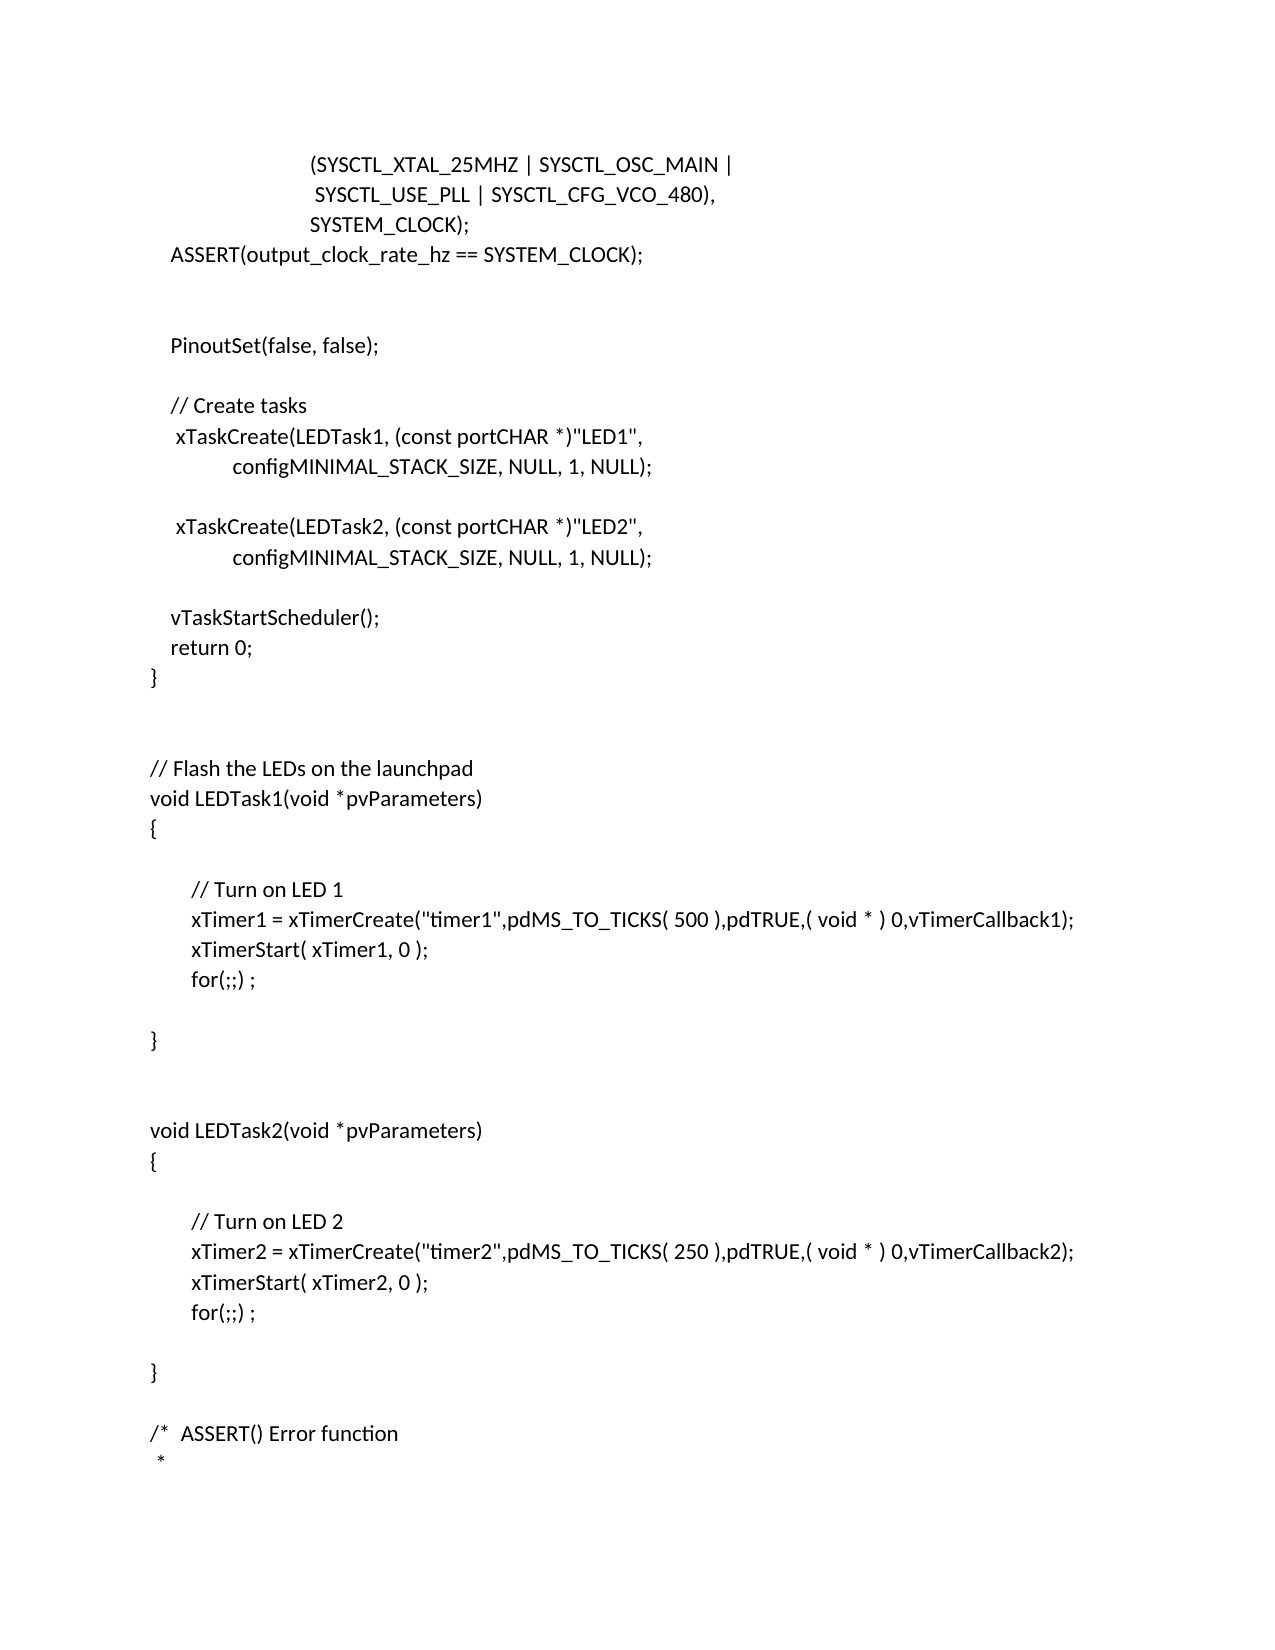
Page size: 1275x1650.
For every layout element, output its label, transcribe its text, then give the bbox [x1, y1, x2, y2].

text * [150, 1449, 1125, 1477]
text ASSERT(output_clock_rate_hz == SYSTEM_CLOCK); [150, 241, 1125, 269]
text } [150, 1026, 1125, 1054]
text for(;;) ; [150, 966, 1125, 994]
text // Create tasks [150, 392, 1125, 420]
text PinoutSet(false, false); [150, 331, 1125, 359]
text { [150, 814, 1125, 843]
text // Turn on LED 1 [150, 875, 1125, 903]
text configMINIMAL_STACK_SIZE, NULL, 1, NULL); [150, 452, 1125, 480]
text xTaskCreate(LEDTask2, (const portCHAR *)"LED2", [150, 512, 1125, 541]
text { [150, 1147, 1125, 1175]
text xTimerStart( xTimer1, 0 ); [150, 935, 1125, 963]
text void LEDTask2(void *pvParameters) [150, 1117, 1125, 1145]
text (SYSCTL_XTAL_25MHZ | SYSCTL_OSC_MAIN | [150, 150, 1125, 178]
text } [150, 1358, 1125, 1386]
text // Turn on LED 2 [150, 1207, 1125, 1235]
text xTaskCreate(LEDTask1, (const portCHAR *)"LED1", [150, 422, 1125, 450]
text configMINIMAL_STACK_SIZE, NULL, 1, NULL); [150, 543, 1125, 571]
text SYSCTL_USE_PLL | SYSCTL_CFG_VCO_480), [150, 180, 1125, 208]
text SYSTEM_CLOCK); [150, 210, 1125, 238]
text xTimer1 = xTimerCreate("timer1",pdMS_TO_TICKS( 500 ),pdTRUE,( void * ) 0,vTimerCallback1); [150, 905, 1125, 933]
text // Flash the LEDs on the launchpad [150, 754, 1125, 782]
text void LEDTask1(void *pvParameters) [150, 784, 1125, 812]
text xTimerStart( xTimer2, 0 ); [150, 1268, 1125, 1296]
text return 0; [150, 633, 1125, 661]
text } [150, 663, 1125, 692]
text for(;;) ; [150, 1298, 1125, 1326]
text vTaskStartScheduler(); [150, 603, 1125, 631]
text xTimer2 = xTimerCreate("timer2",pdMS_TO_TICKS( 250 ),pdTRUE,( void * ) 0,vTimerCallback2); [150, 1237, 1125, 1266]
text /* ASSERT() Error function [150, 1419, 1125, 1447]
